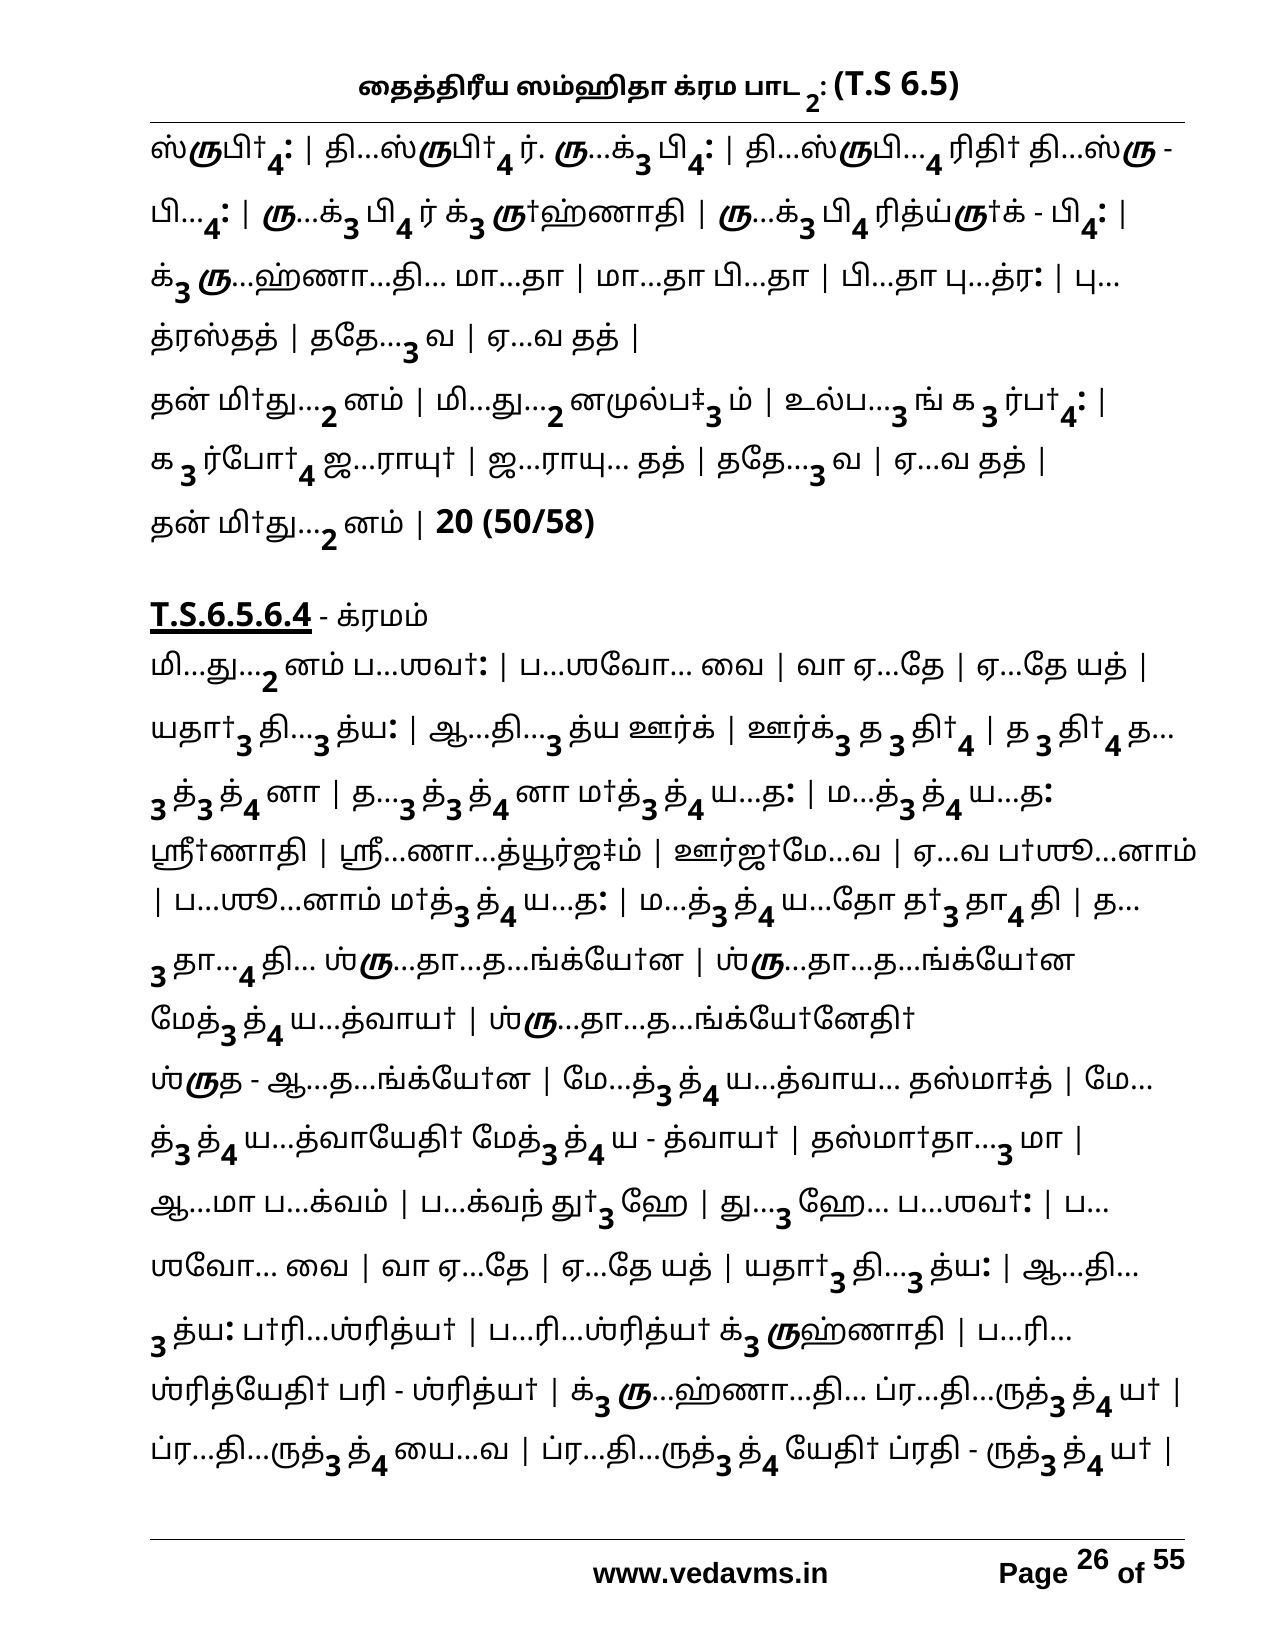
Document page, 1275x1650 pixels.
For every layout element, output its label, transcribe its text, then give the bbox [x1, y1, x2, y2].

text T.S.6.5.6.4 - க்ரமம் [150, 591, 1185, 637]
